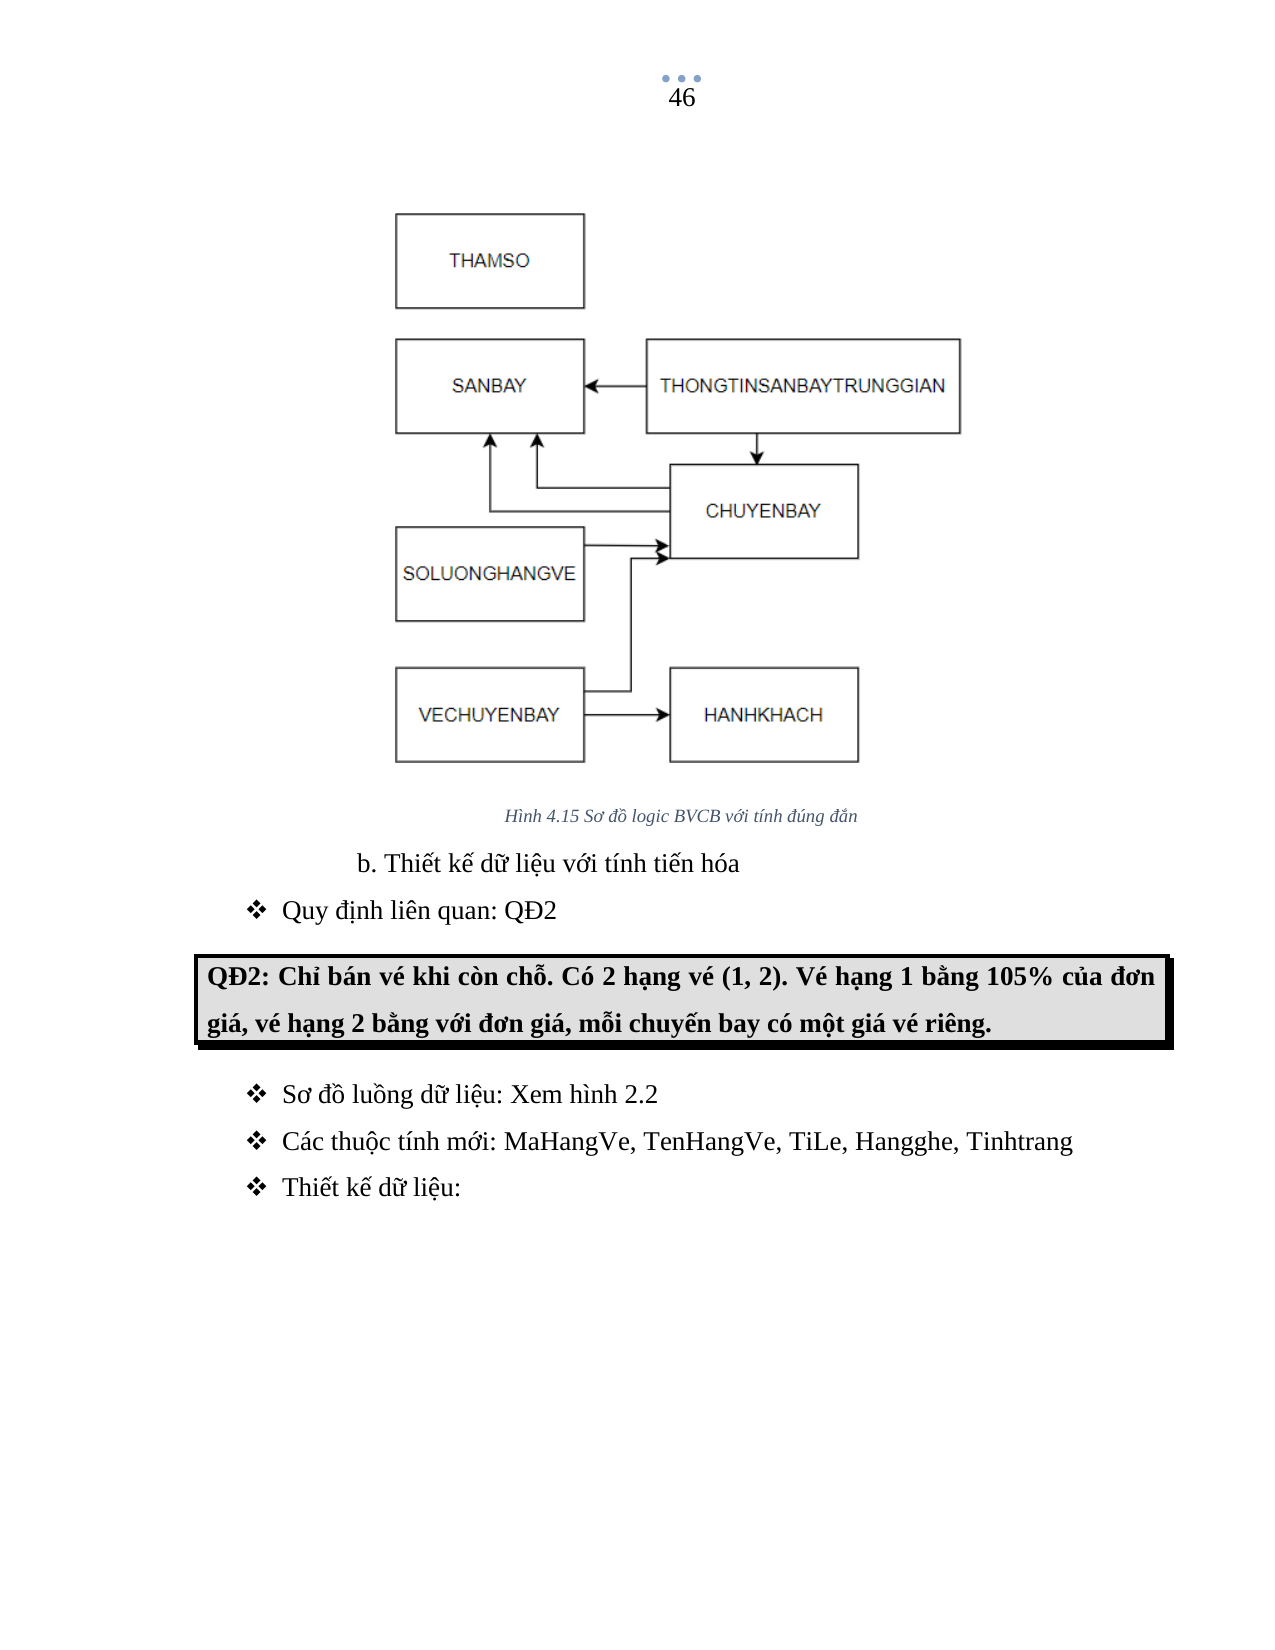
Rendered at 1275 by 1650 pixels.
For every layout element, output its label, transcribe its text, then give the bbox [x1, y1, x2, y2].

picture [389, 206, 974, 773]
text QĐ2: Chỉ bán vé khi còn chỗ. Có 2 hạng vé (1, 2). Vé hạng 1 bằng 105% của đơn giá, vé hạng 2 bằng với đơn giá, mỗi chuyến bay có một giá vé riêng. [198, 958, 1165, 1040]
list Các thuộc tính mới: MaHangVe, TenHangVe, TiLe, Hangghe, Tinhtrang [244, 1124, 1157, 1156]
text b. Thiết kế dữ liệu với tính tiến hóa [207, 848, 1157, 879]
list Thiết kế dữ liệu: [244, 1171, 1157, 1203]
list Sơ đồ luồng dữ liệu: Xem hình 2.2 [244, 1078, 1157, 1109]
list Quy định liên quan: QĐ2 [244, 894, 1157, 926]
